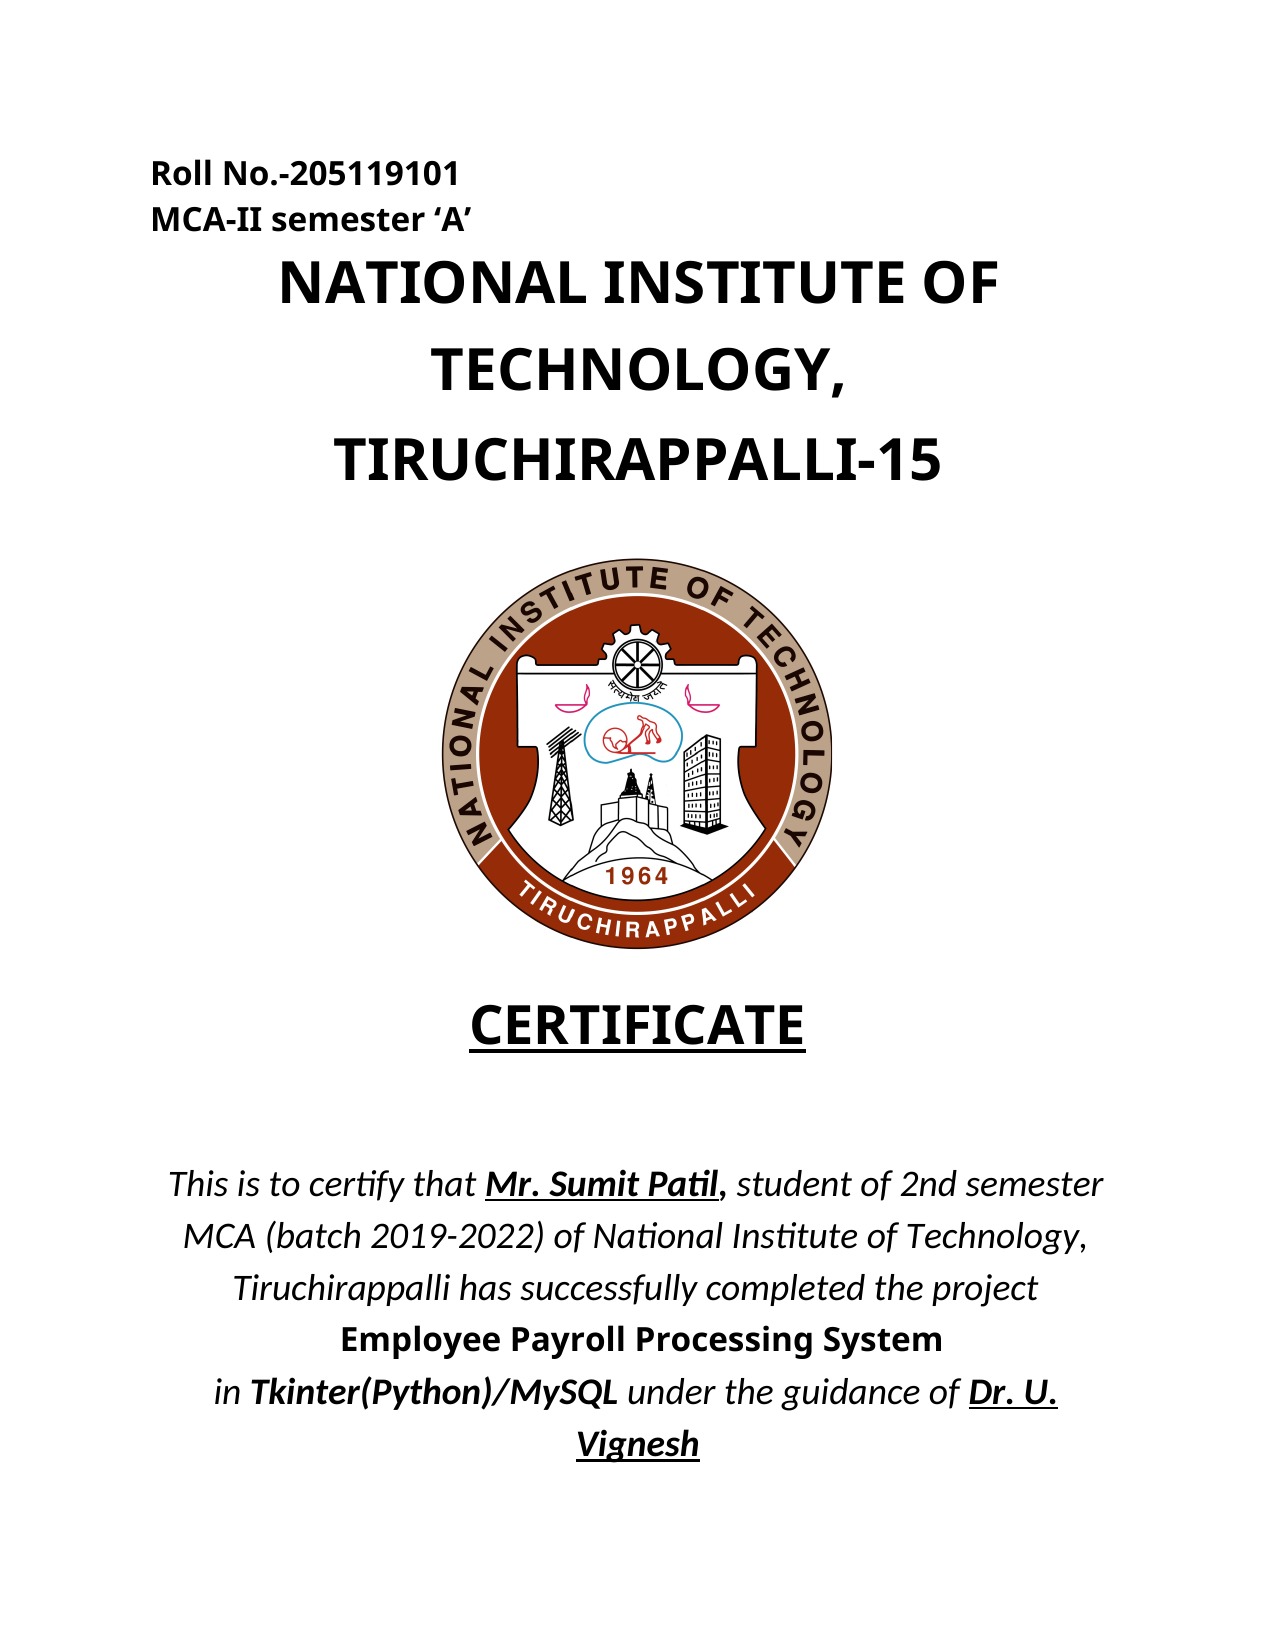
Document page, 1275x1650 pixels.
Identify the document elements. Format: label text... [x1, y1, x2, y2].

text in Tkinter(Python)/MySQL under the guidance of Dr. U. Vignesh [150, 1368, 1125, 1466]
text Roll No.-205119101 [150, 150, 1125, 195]
picture [440, 557, 833, 950]
text Employee Payroll Processing System [150, 1316, 1125, 1361]
text NATIONAL INSTITUTE OF TECHNOLOGY, [152, 241, 1125, 408]
text This is to certify that Mr. Sumit Patil, student of 2nd semester MCA (batch 2019-2022) of National Institute of Technology, Tiruchirappalli has successfully completed the project [150, 1159, 1125, 1310]
subtitle CERTIFICATE [150, 986, 1125, 1060]
text MCA-II semester ‘A’ [150, 195, 1125, 241]
text TIRUCHIRAPPALLI-15 [152, 418, 1125, 498]
